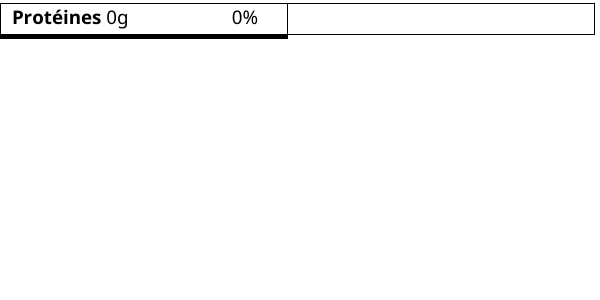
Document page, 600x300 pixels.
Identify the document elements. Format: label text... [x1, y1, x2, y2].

table_cell Protéines 0g [1, 4, 160, 34]
table_cell 0% [160, 4, 287, 34]
